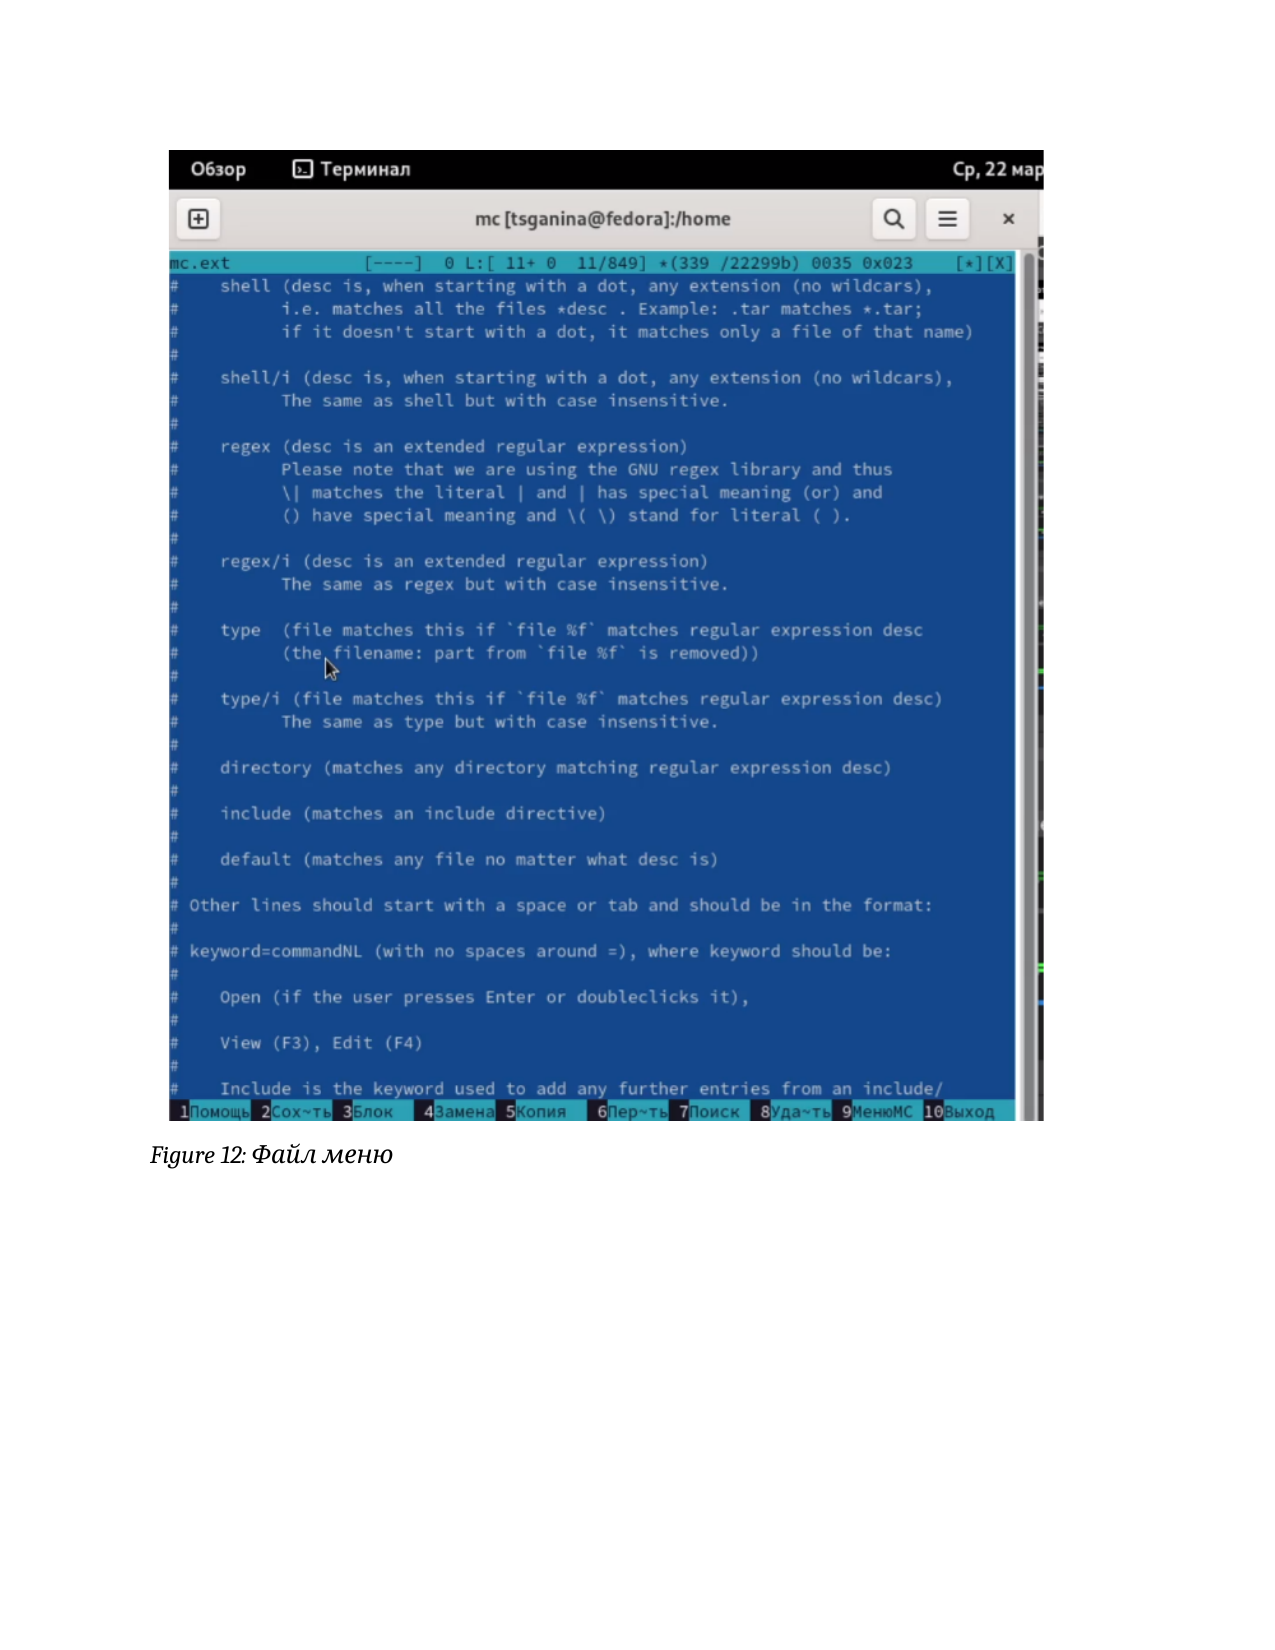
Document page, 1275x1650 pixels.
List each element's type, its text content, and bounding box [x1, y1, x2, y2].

text Figure 12: Файл меню [150, 1141, 1125, 1170]
picture [168, 150, 1044, 1121]
